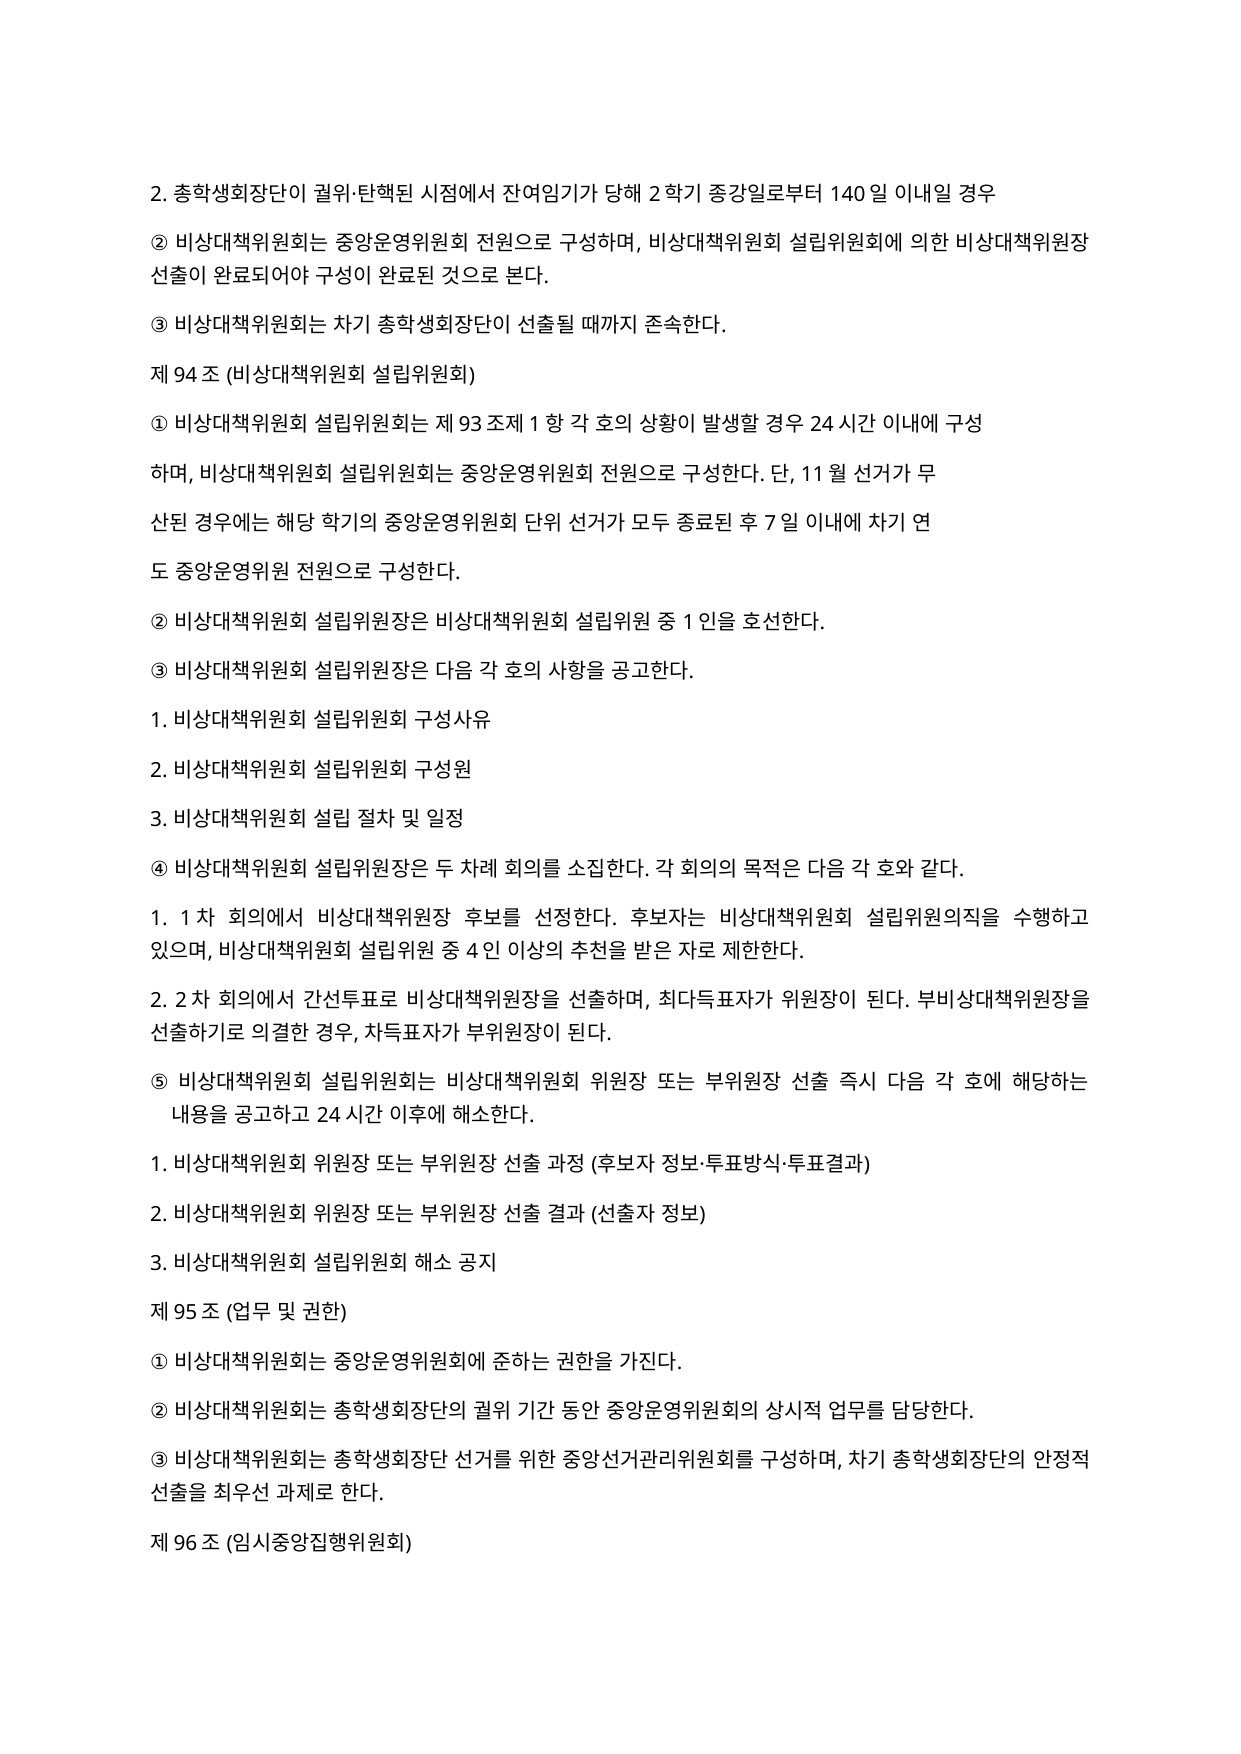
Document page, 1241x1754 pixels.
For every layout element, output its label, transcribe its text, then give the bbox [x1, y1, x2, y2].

text 3. 비상대책위원회 설립위원회 해소 공지 [150, 1246, 1090, 1276]
text 1. 1차 회의에서 비상대책위원장 후보를 선정한다. 후보자는 비상대책위원회 설립위원의직을 수행하고 있으며, 비상대책위원회 설립위원 중 4인 이상의 추천을 받은 자로 제한한다. [150, 901, 1090, 964]
text 산된 경우에는 해당 학기의 중앙운영위원회 단위 선거가 모두 종료된 후 7일 이내에 차기 연 [150, 506, 1090, 536]
text 도 중앙운영위원 전원으로 구성한다. [150, 556, 1090, 586]
text ③ 비상대책위원회는 차기 총학생회장단이 선출될 때까지 존속한다. [150, 309, 1090, 339]
text 1. 비상대책위원회 위원장 또는 부위원장 선출 과정 (후보자 정보·투표방식·투표결과) [150, 1147, 1090, 1178]
text 제94조 (비상대책위원회 설립위원회) [150, 358, 1090, 388]
text 1. 비상대책위원회 설립위원회 구성사유 [150, 704, 1090, 734]
text ③ 비상대책위원회 설립위원장은 다음 각 호의 사항을 공고한다. [150, 654, 1090, 684]
text 2. 2차 회의에서 간선투표로 비상대책위원장을 선출하며, 최다득표자가 위원장이 된다. 부비상대책위원장을 선출하기로 의결한 경우, 차득표자가 부위원장이 된다. [150, 983, 1090, 1046]
text 제95조 (업무 및 권한) [150, 1296, 1090, 1326]
text ③ 비상대책위원회는 총학생회장단 선거를 위한 중앙선거관리위원회를 구성하며, 차기 총학생회장단의 안정적 선출을 최우선 과제로 한다. [150, 1444, 1090, 1507]
text 제96조 (임시중앙집행위원회) [150, 1526, 1090, 1556]
text 2. 비상대책위원회 위원장 또는 부위원장 선출 결과 (선출자 정보) [150, 1197, 1090, 1227]
text ④ 비상대책위원회 설립위원장은 두 차례 회의를 소집한다. 각 회의의 목적은 다음 각 호와 같다. [150, 852, 1090, 882]
text 2. 비상대책위원회 설립위원회 구성원 [150, 753, 1090, 783]
text ① 비상대책위원회는 중앙운영위원회에 준하는 권한을 가진다. [150, 1345, 1090, 1375]
text 하며, 비상대책위원회 설립위원회는 중앙운영위원회 전원으로 구성한다. 단, 11월 선거가 무 [150, 457, 1090, 487]
text ② 비상대책위원회 설립위원장은 비상대책위원회 설립위원 중 1인을 호선한다. [150, 605, 1090, 635]
text ② 비상대책위원회는 총학생회장단의 궐위 기간 동안 중앙운영위원회의 상시적 업무를 담당한다. [150, 1394, 1090, 1424]
text ① 비상대책위원회 설립위원회는 제93조제1항 각 호의 상황이 발생할 경우 24시간 이내에 구성 [150, 407, 1090, 438]
text ⑤ 비상대책위원회 설립위원회는 비상대책위원회 위원장 또는 부위원장 선출 즉시 다음 각 호에 해당하는 내용을 공고하고 24시간 이후에 해소한다. [150, 1065, 1090, 1128]
text 3. 비상대책위원회 설립 절차 및 일정 [150, 802, 1090, 833]
text ② 비상대책위원회는 중앙운영위원회 전원으로 구성하며, 비상대책위원회 설립위원회에 의한 비상대책위원장 선출이 완료되어야 구성이 완료된 것으로 본다. [150, 227, 1090, 289]
text 2. 총학생회장단이 궐위·탄핵된 시점에서 잔여임기가 당해 2학기 종강일로부터 140일 이내일 경우 [150, 177, 1090, 207]
